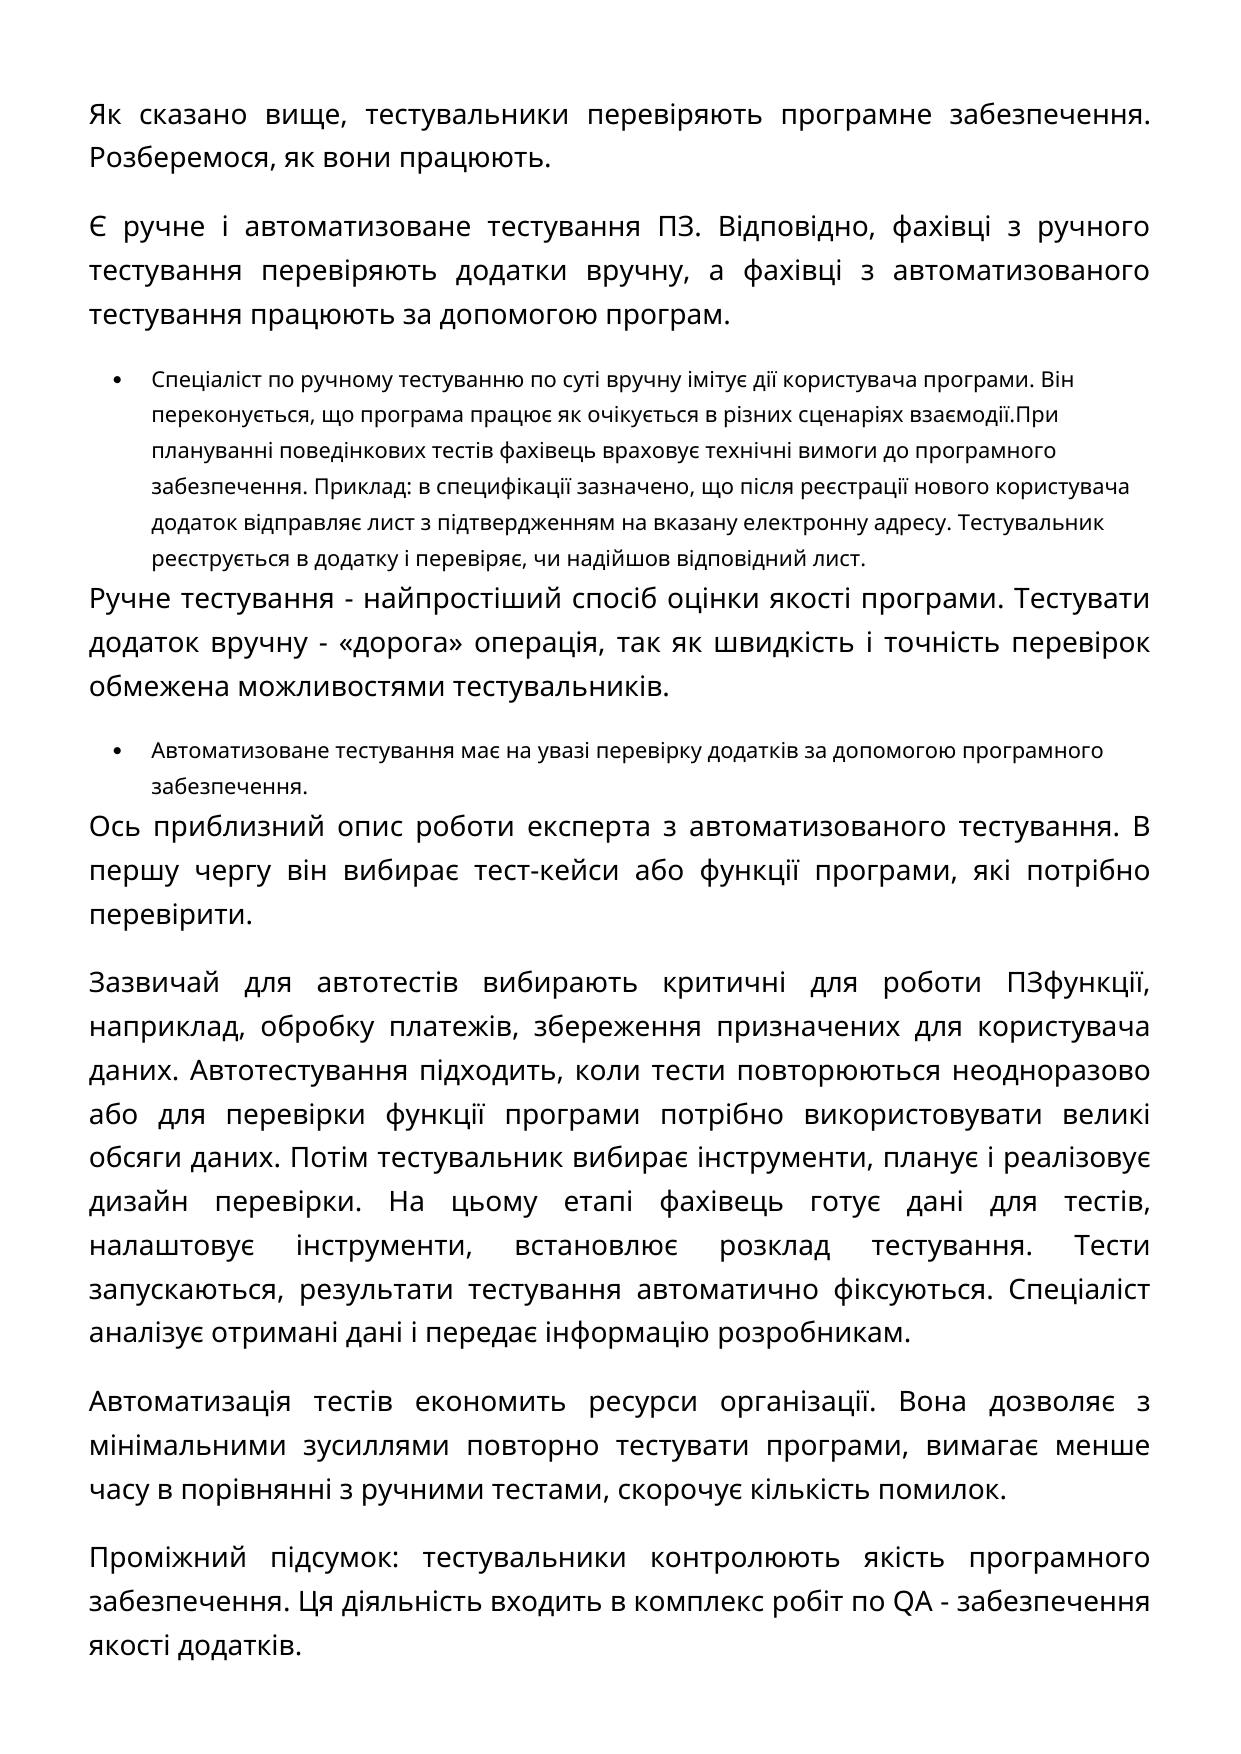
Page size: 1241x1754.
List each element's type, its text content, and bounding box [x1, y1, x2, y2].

list Спеціаліст по ручному тестуванню по суті вручну імітує дії користувача програми. Він переконується, що програма працює як очікується в різних сценаріях взаємодії.При плануванні поведінкових тестів фахівець враховує технічні вимоги до програмного забезпечення. Приклад: в специфікації зазначено, що після реєстрації нового користувача додаток відправляє лист з підтвердженням на вказану електронну адресу. Тестувальник реєструється в додатку і перевіряє, чи надійшов відповідний лист. [114, 357, 1152, 573]
text Зазвичай для автотестів вибирають критичні для роботи ПЗфункції, наприклад, обробку платежів, збереження призначених для користувача даних. Автотестування підходить, коли тести повторюються неодноразово або для перевірки функції програми потрібно використовувати великі обсяги даних. Потім тестувальник вибирає інструменти, планує і реалізовує дизайн перевірки. На цьому етапі фахівець готує дані для тестів, налаштовує інструменти, встановлює розклад тестування. Тести запускаються, результати тестування автоматично фіксуються. Спеціаліст аналізує отримані дані і передає інформацію розробникам. [89, 957, 1152, 1351]
text Ручне тестування - найпростіший спосіб оцінки якості програми. Тестувати додаток вручну - «дорога» операція, так як швидкість і точність перевірок обмежена можливостями тестувальників. [89, 573, 1152, 704]
text Проміжний підсумок: тестувальники контролюють якість програмного забезпечення. Ця діяльність входить в комплекс робіт по QA - забезпечення якості додатків. [89, 1532, 1152, 1664]
list Автоматизоване тестування має на увазі перевірку додатків за допомогою програмного забезпечення. [114, 729, 1152, 801]
text Автоматизація тестів економить ресурси організації. Вона дозволяє з мінімальними зусиллями повторно тестувати програми, вимагає менше часу в порівнянні з ручними тестами, скорочує кількість помилок. [89, 1376, 1152, 1507]
text Як сказано вище, тестувальники перевіряють програмне забезпечення. Розберемося, як вони працюють. [89, 89, 1152, 176]
text Є ручне і автоматизоване тестування ПЗ. Відповідно, фахівці з ручного тестування перевіряють додатки вручну, а фахівці з автоматизованого тестування працюють за допомогою програм. [89, 201, 1152, 332]
text Ось приблизний опис роботи експерта з автоматизованого тестування. В першу чергу він вибирає тест-кейси або функції програми, які потрібно перевірити. [89, 801, 1152, 932]
